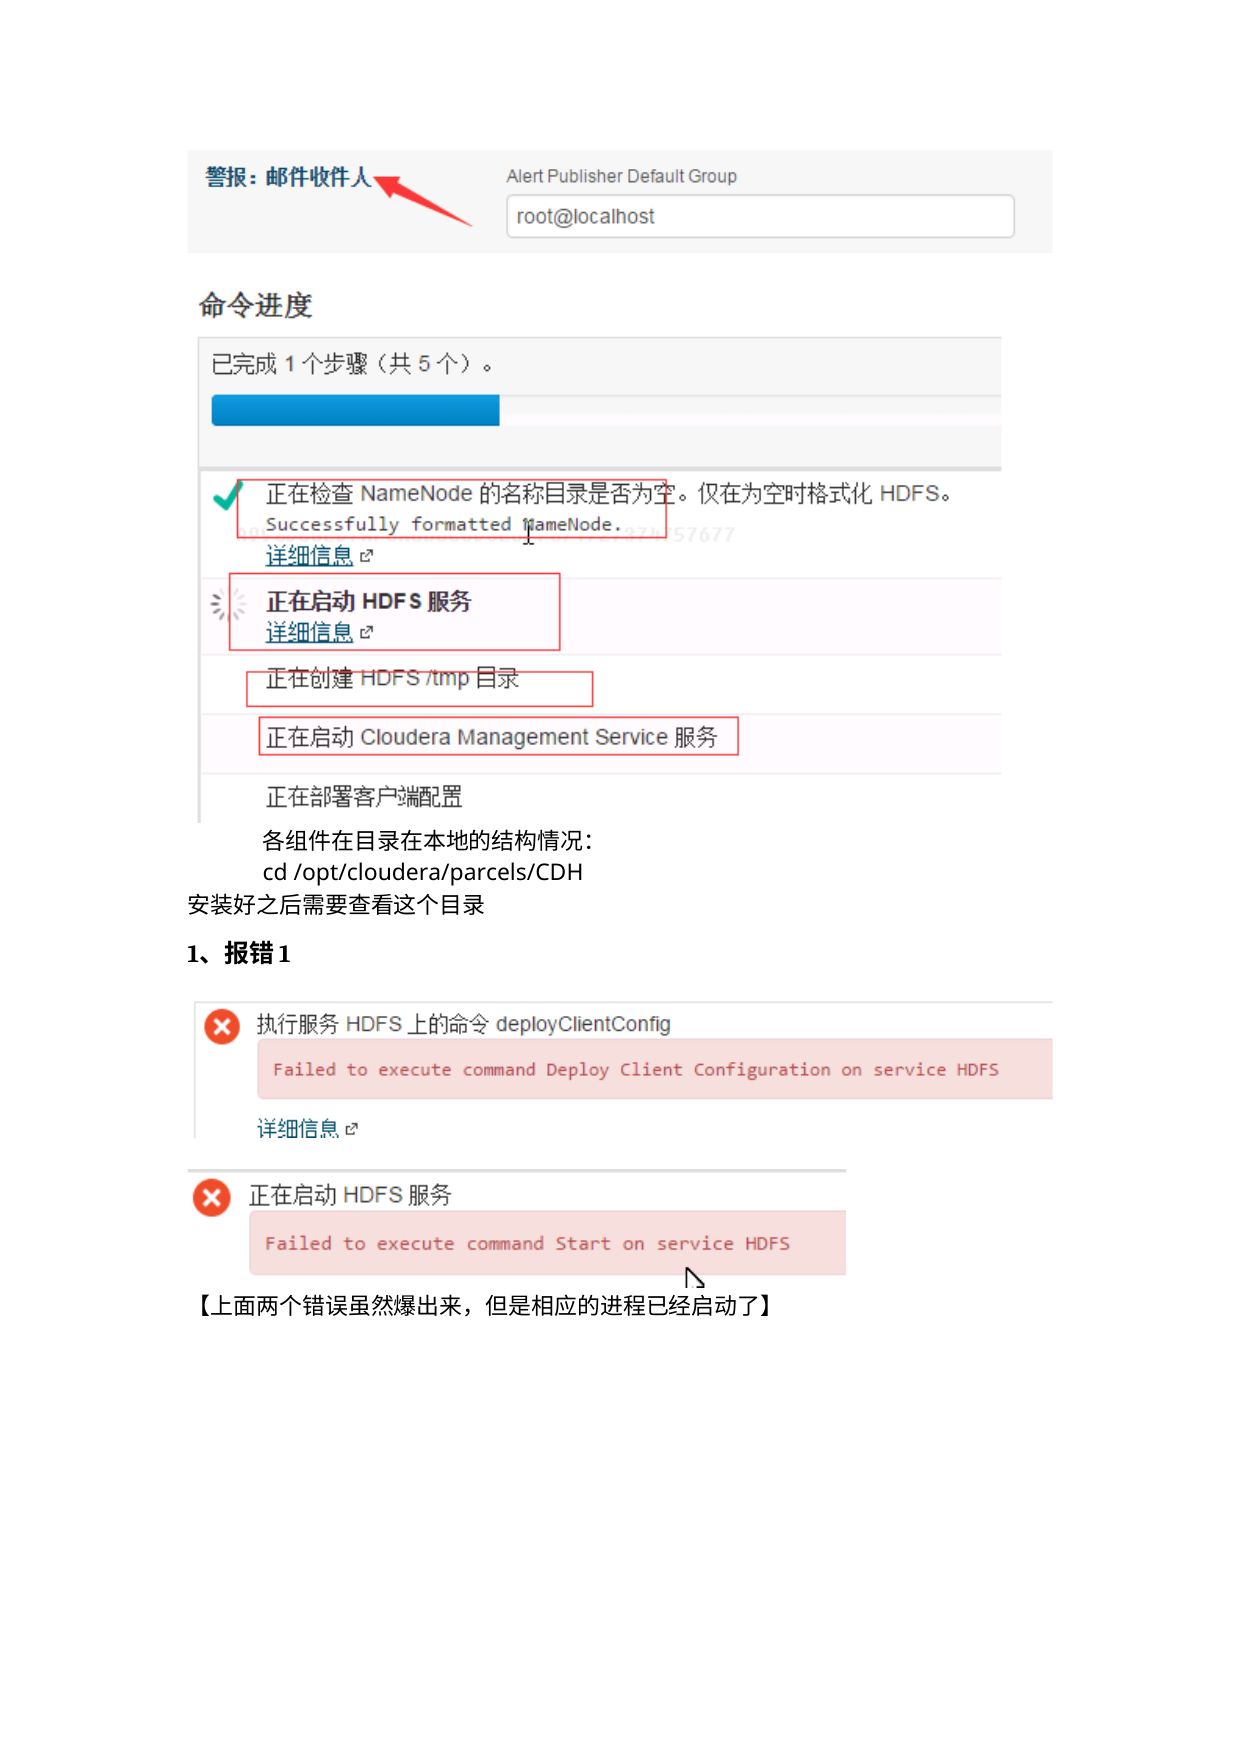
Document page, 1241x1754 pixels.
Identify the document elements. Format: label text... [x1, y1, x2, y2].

text 【上面两个错误虽然爆出来，但是相应的进程已经启动了】 [187, 1288, 1053, 1321]
picture [187, 981, 1053, 1138]
picture [187, 150, 1053, 253]
text cd /opt/cloudera/parcels/CDH [187, 856, 1053, 887]
picture [187, 284, 1002, 823]
subtitle 1、报错1 [187, 933, 1053, 969]
text 各组件在目录在本地的结构情况： [187, 823, 1053, 856]
picture [187, 1169, 847, 1288]
text 安装好之后需要查看这个目录 [187, 887, 1053, 921]
